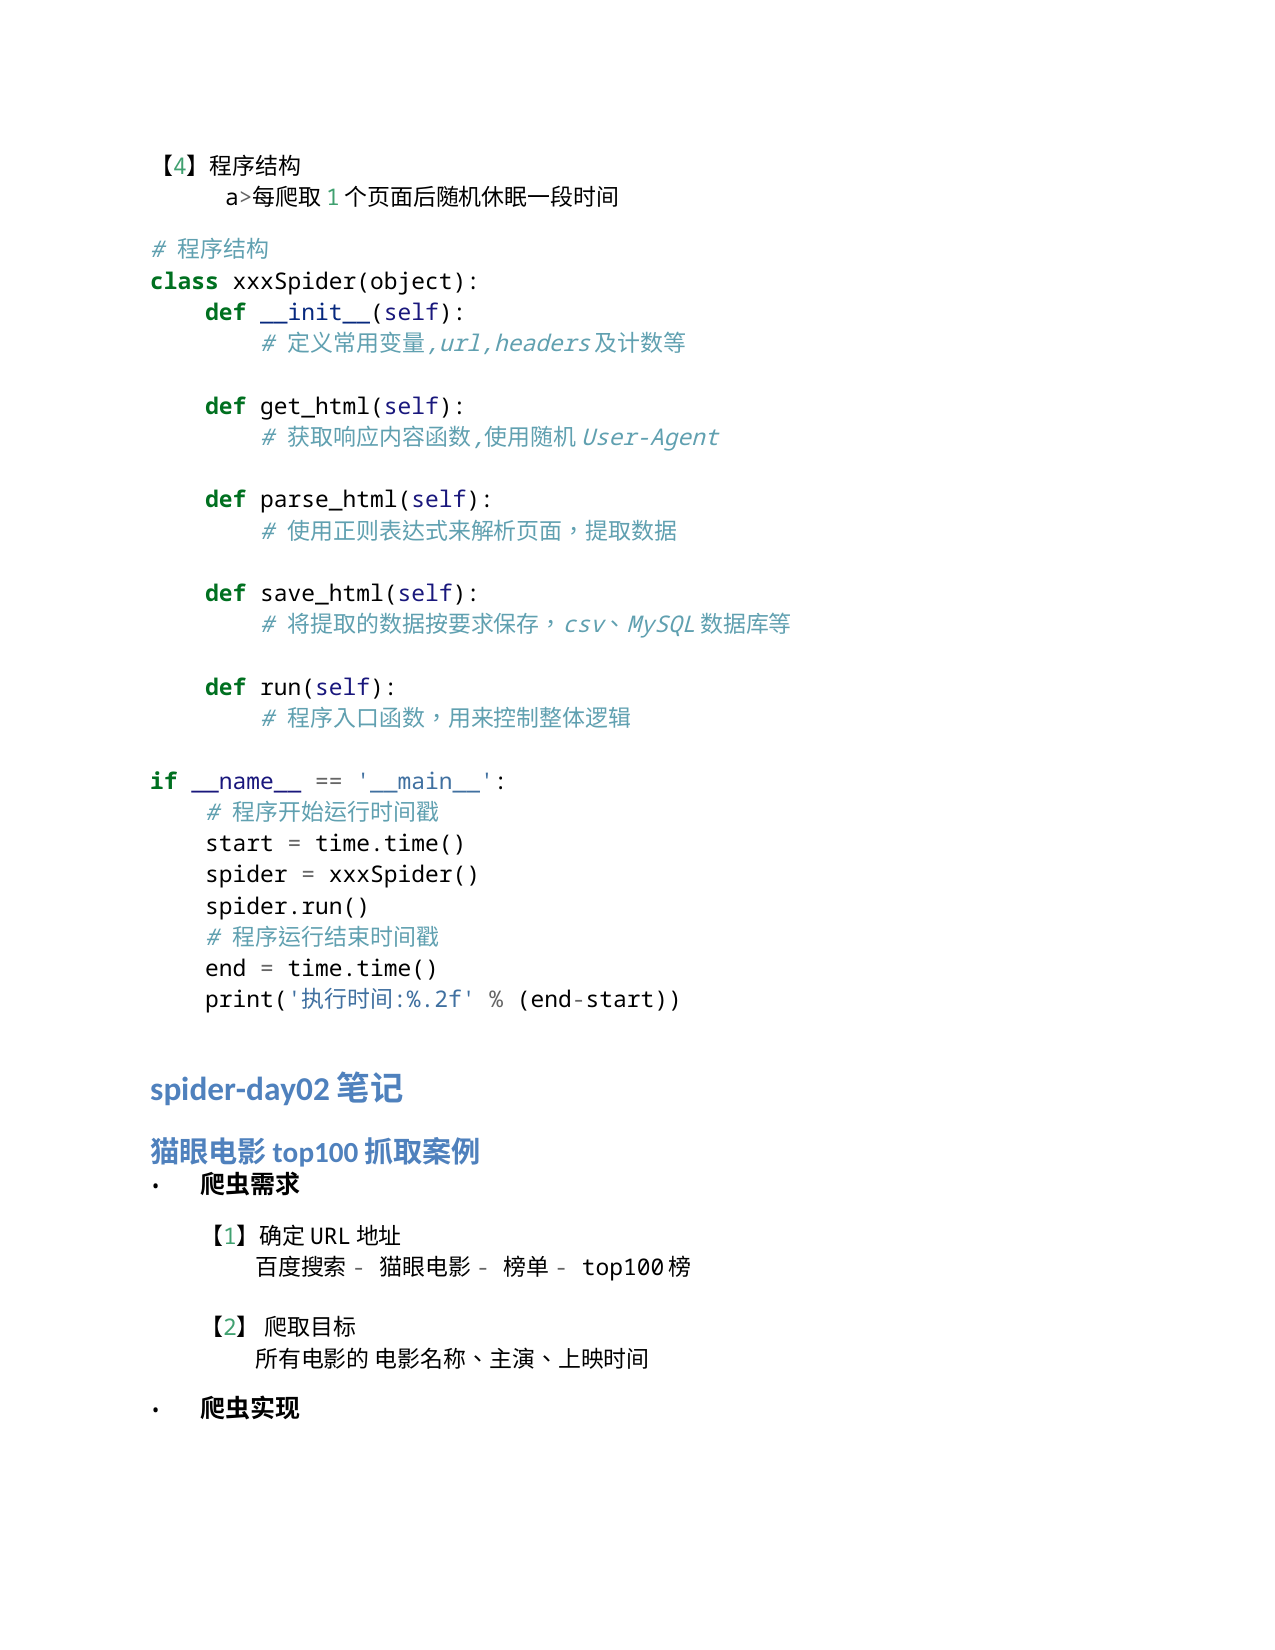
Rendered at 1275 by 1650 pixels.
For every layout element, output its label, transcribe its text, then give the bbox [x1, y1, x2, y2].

list 爬虫需求 [150, 1171, 1125, 1199]
subtitle 猫眼电影top100抓取案例 [150, 1131, 1125, 1171]
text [150, 150, 1125, 212]
subtitle spider-day02笔记 [150, 1064, 1125, 1110]
text # 程序结构 class xxxSpider(object): def __init__(self): # 定义常用变量,url,headers及计数等 def get_html(self): # 获取响应内容函数,使用随机User-Agent def parse_html(self): # 使用正则表达式来解析页面，提取数据 def save_html(self): # 将提取的数据按要求保存，csv、MySQL数据库等 def run(self): # 程序入口函数，用来控制整体逻辑 if __name__ == '__main__': # 程序开始运行时间戳 start = time.time() spider = xxxSpider() spider.run() # 程序运行结束时间戳 end = time.time() print('执行时间:%.2f' % (end-start)) [150, 233, 1125, 1014]
list 【1】确定URL地址 百度搜索 - 猫眼电影 - 榜单 - top100榜 【2】 爬取目标 所有电影的 电影名称、主演、上映时间 [150, 1220, 1125, 1374]
list 爬虫实现 [150, 1395, 1125, 1423]
